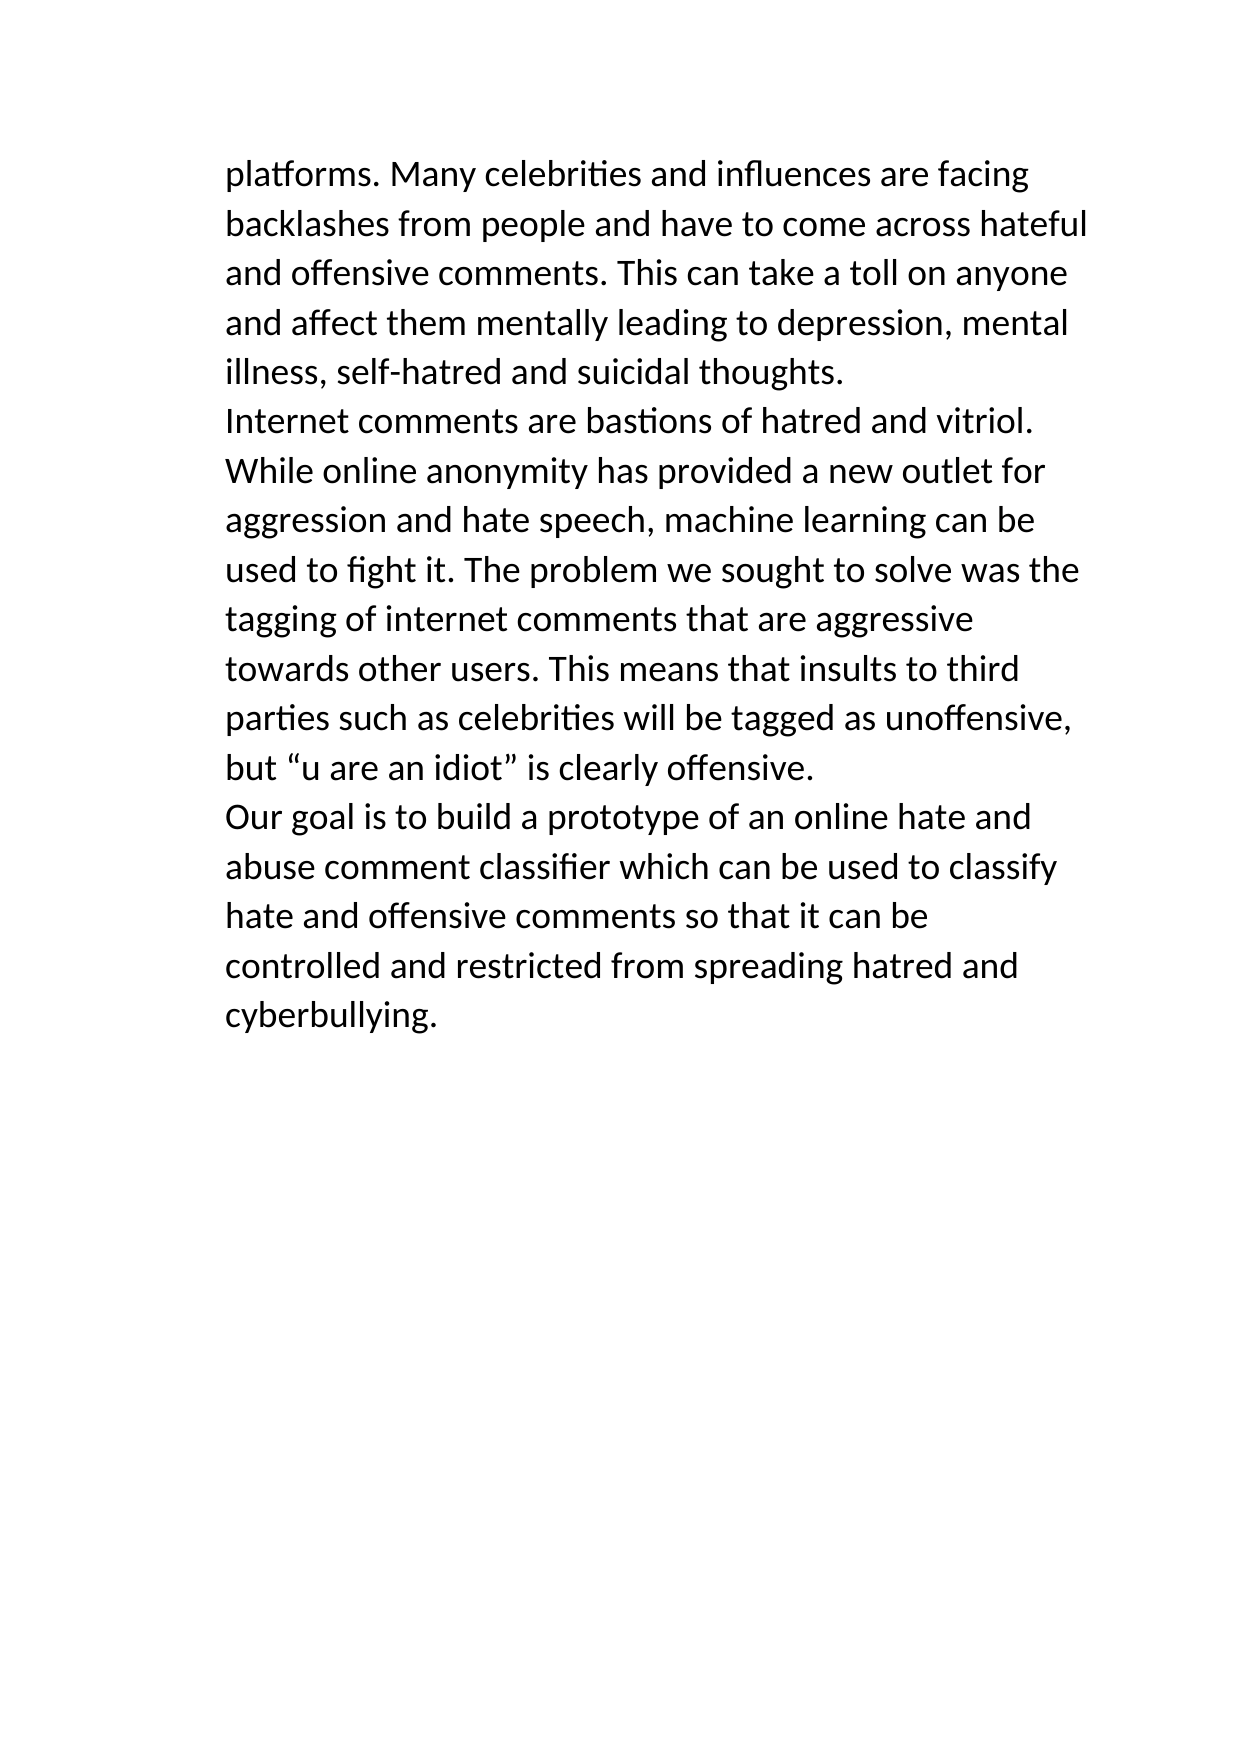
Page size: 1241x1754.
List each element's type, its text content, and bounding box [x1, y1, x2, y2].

text Internet comments are bastions of hatred and vitriol. While online anonymity has provided a new outlet for aggression and hate speech, machine learning can be used to fight it. The problem we sought to solve was the tagging of internet comments that are aggressive towards other users. This means that insults to third parties such as celebrities will be tagged as unoffensive, but “u are an idiot” is clearly offensive. [225, 397, 1090, 789]
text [225, 150, 1090, 394]
text Our goal is to build a prototype of an online hate and abuse comment classifier which can be used to classify hate and offensive comments so that it can be controlled and restricted from spreading hatred and cyberbullying. [225, 793, 1090, 1037]
